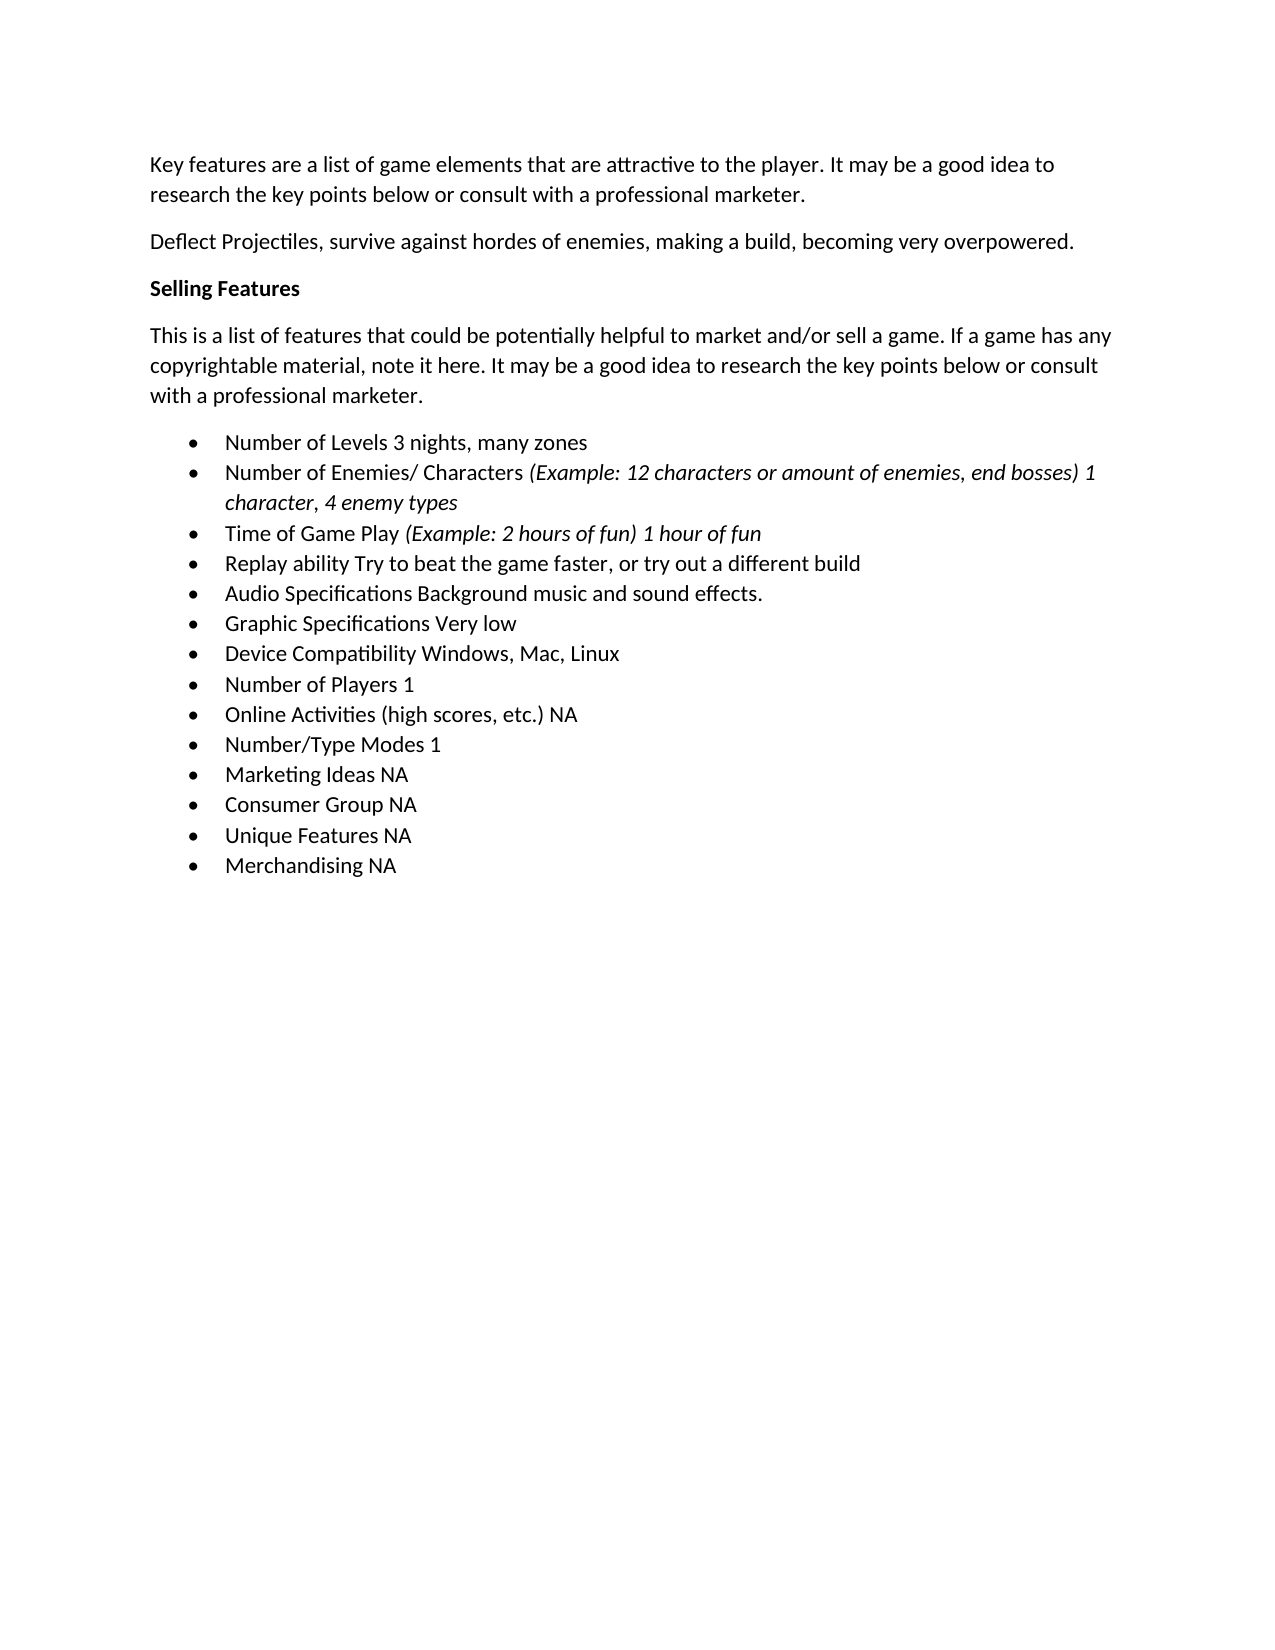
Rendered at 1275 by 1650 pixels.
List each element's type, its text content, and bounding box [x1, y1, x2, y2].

list Time of Game Play (Example: 2 hours of fun) 1 hour of fun [187, 519, 1125, 547]
text Selling Features [150, 274, 1125, 302]
list Unique Features NA [187, 821, 1125, 849]
list Number of Levels 3 nights, many zones [187, 428, 1125, 456]
list Graphic Specifications Very low [187, 609, 1125, 637]
list Marketing Ideas NA [187, 760, 1125, 788]
list Number of Enemies/ Characters (Example: 12 characters or amount of enemies, end bosses) 1 character, 4 enemy types [187, 458, 1125, 517]
list Consumer Group NA [187, 791, 1125, 819]
list Online Activities (high scores, etc.) NA [187, 700, 1125, 728]
text Deflect Projectiles, survive against hordes of enemies, making a build, becoming very overpowered. [150, 227, 1125, 255]
list Merchandising NA [187, 851, 1125, 879]
list Number of Players 1 [187, 670, 1125, 698]
list Device Compatibility Windows, Mac, Linux [187, 639, 1125, 668]
list Audio Specifications Background music and sound effects. [187, 579, 1125, 607]
text This is a list of features that could be potentially helpful to market and/or sell a game. If a game has any copyrightable material, note it here. It may be a good idea to research the key points below or consult with a professional marketer. [150, 321, 1125, 409]
text Key features are a list of game elements that are attractive to the player. It may be a good idea to research the key points below or consult with a professional marketer. [150, 150, 1125, 208]
list Number/Type Modes 1 [187, 730, 1125, 758]
list Replay ability Try to beat the game faster, or try out a different build [187, 549, 1125, 577]
